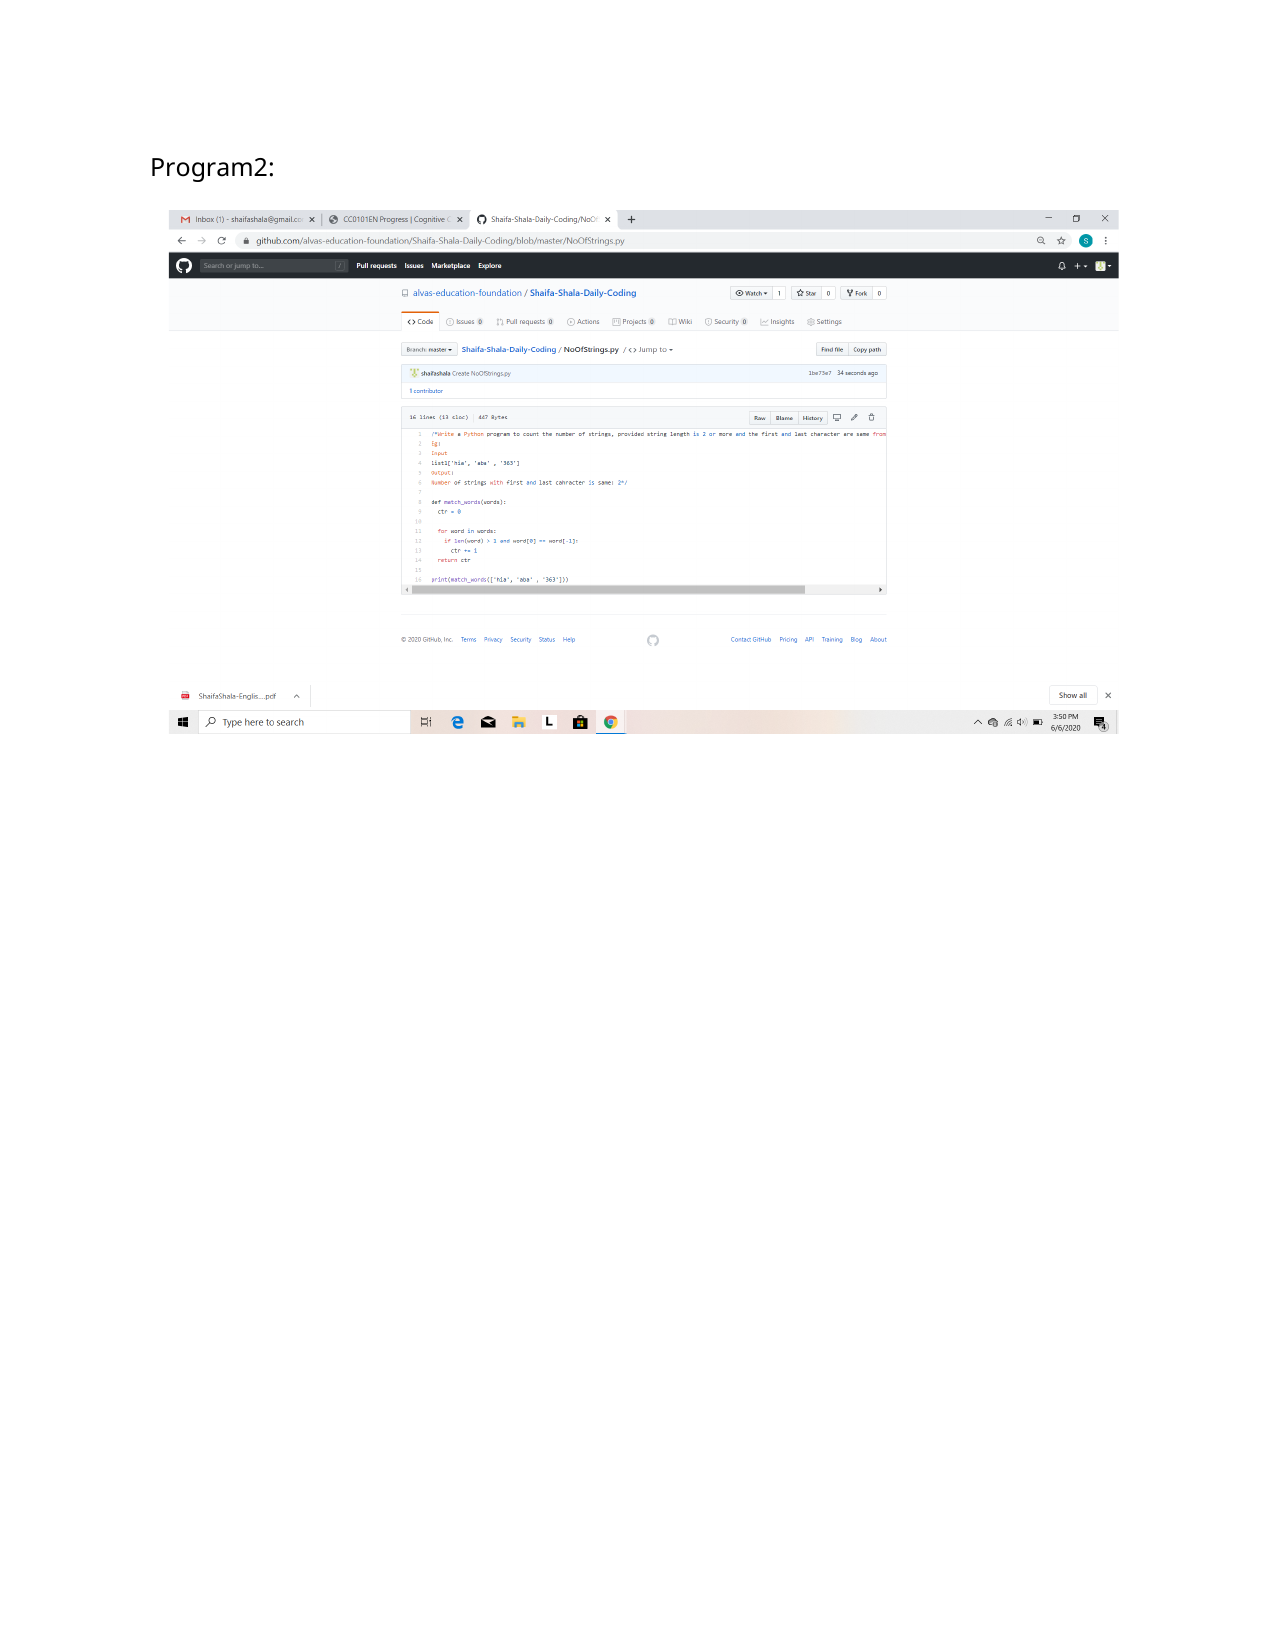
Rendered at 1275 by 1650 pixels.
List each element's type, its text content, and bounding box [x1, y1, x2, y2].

text Program2: [150, 150, 1125, 184]
